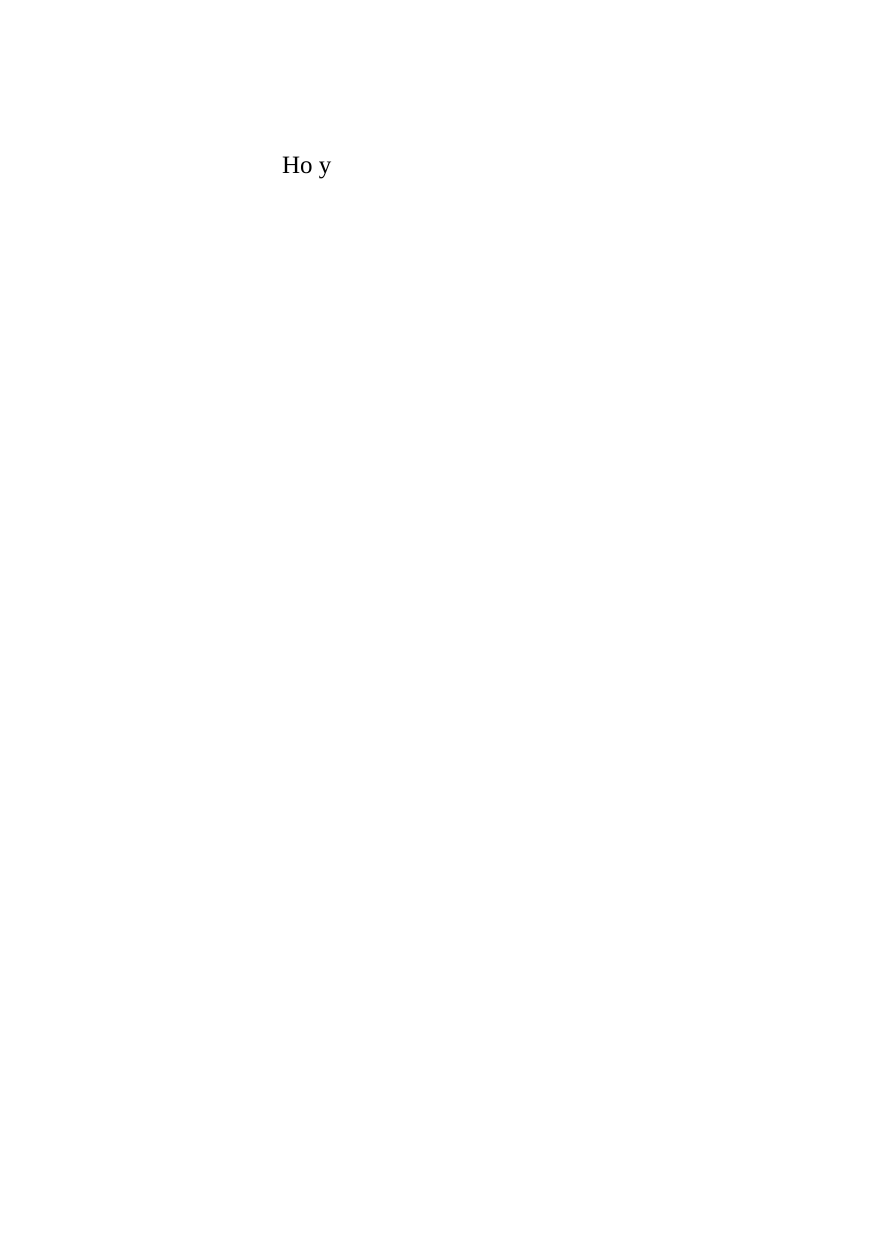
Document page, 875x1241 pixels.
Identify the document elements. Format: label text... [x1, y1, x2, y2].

text Но у [207, 150, 785, 179]
